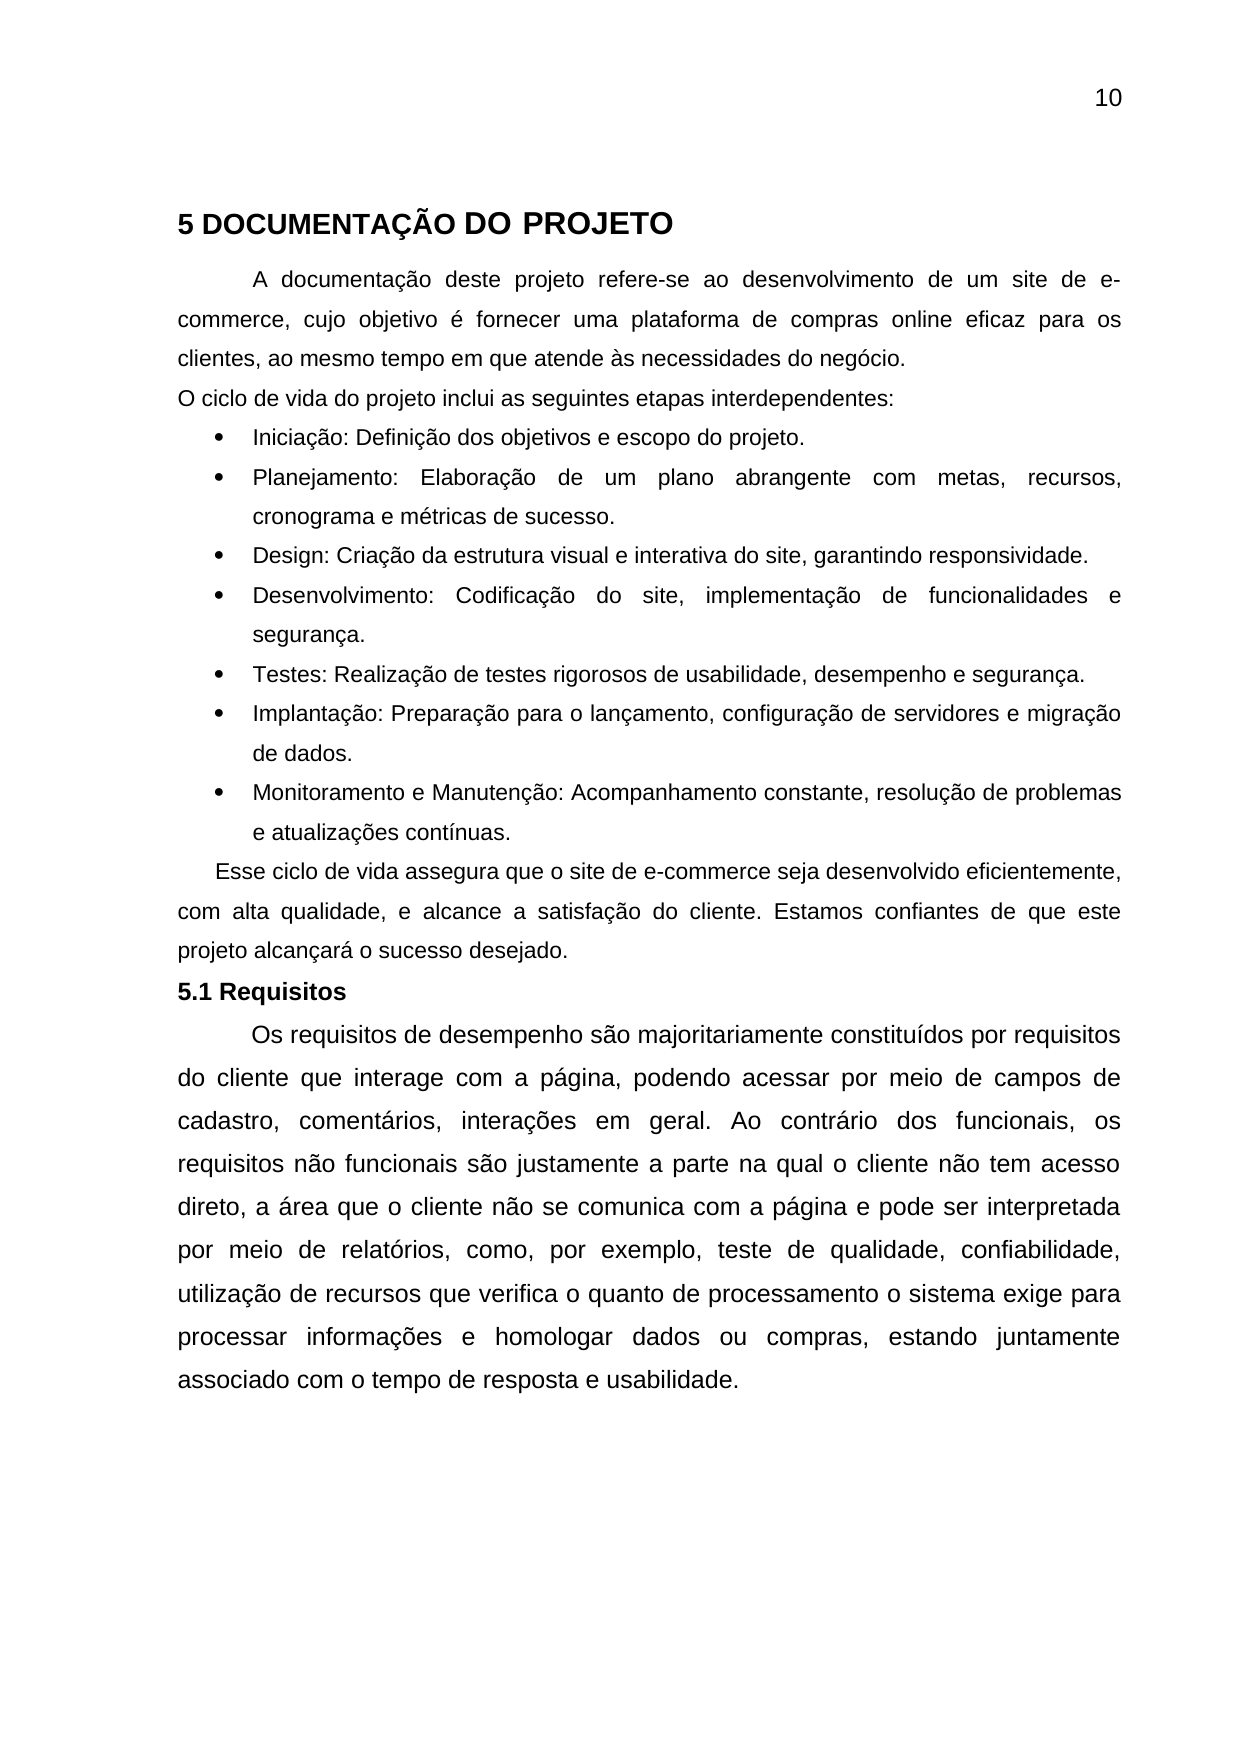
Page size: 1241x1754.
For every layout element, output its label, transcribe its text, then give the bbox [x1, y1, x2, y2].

list Monitoramento e Manutenção: Acompanhamento constante, resolução de problemas e atualizações contínuas. [215, 779, 1122, 845]
list Planejamento: Elaboração de um plano abrangente com metas, recursos, cronograma e métricas de sucesso. [215, 463, 1122, 529]
list Iniciação: Definição dos objetivos e escopo do projeto. [215, 424, 1122, 450]
text A documentação deste projeto refere-se ao desenvolvimento de um site de e-commerce, cujo objetivo é fornecer uma plataforma de compras online eficaz para os clientes, ao mesmo tempo em que atende às necessidades do negócio. [177, 266, 1122, 371]
text Esse ciclo de vida assegura que o site de e-commerce seja desenvolvido eficientemente, com alta qualidade, e alcance a satisfação do cliente. Estamos confiantes de que este projeto alcançará o sucesso desejado. [177, 858, 1122, 963]
subtitle 5 DOCUMENTAÇÃO do projeto [177, 198, 1122, 243]
text O ciclo de vida do projeto inclui as seguintes etapas interdependentes: [177, 384, 1122, 411]
list Desenvolvimento: Codificação do site, implementação de funcionalidades e segurança. [215, 582, 1122, 648]
list Testes: Realização de testes rigorosos de usabilidade, desempenho e segurança. [215, 661, 1122, 687]
subtitle 5.1 Requisitos [177, 977, 1122, 1005]
list Design: Criação da estrutura visual e interativa do site, garantindo responsividade. [215, 542, 1122, 569]
text Os requisitos de desempenho são majoritariamente constituídos por requisitos do cliente que interage com a página, podendo acessar por meio de campos de cadastro, comentários, interações em geral. Ao contrário dos funcionais, os requisitos não funcionais são justamente a parte na qual o cliente não tem acesso direto, a área que o cliente não se comunica com a página e pode ser interpretada por meio de relatórios, como, por exemplo, teste de qualidade, confiabilidade, utilização de recursos que verifica o quanto de processamento o sistema exige para processar informações e homologar dados ou compras, estando juntamente associado com o tempo de resposta e usabilidade. [177, 1020, 1122, 1393]
list Implantação: Preparação para o lançamento, configuração de servidores e migração de dados. [215, 700, 1122, 766]
